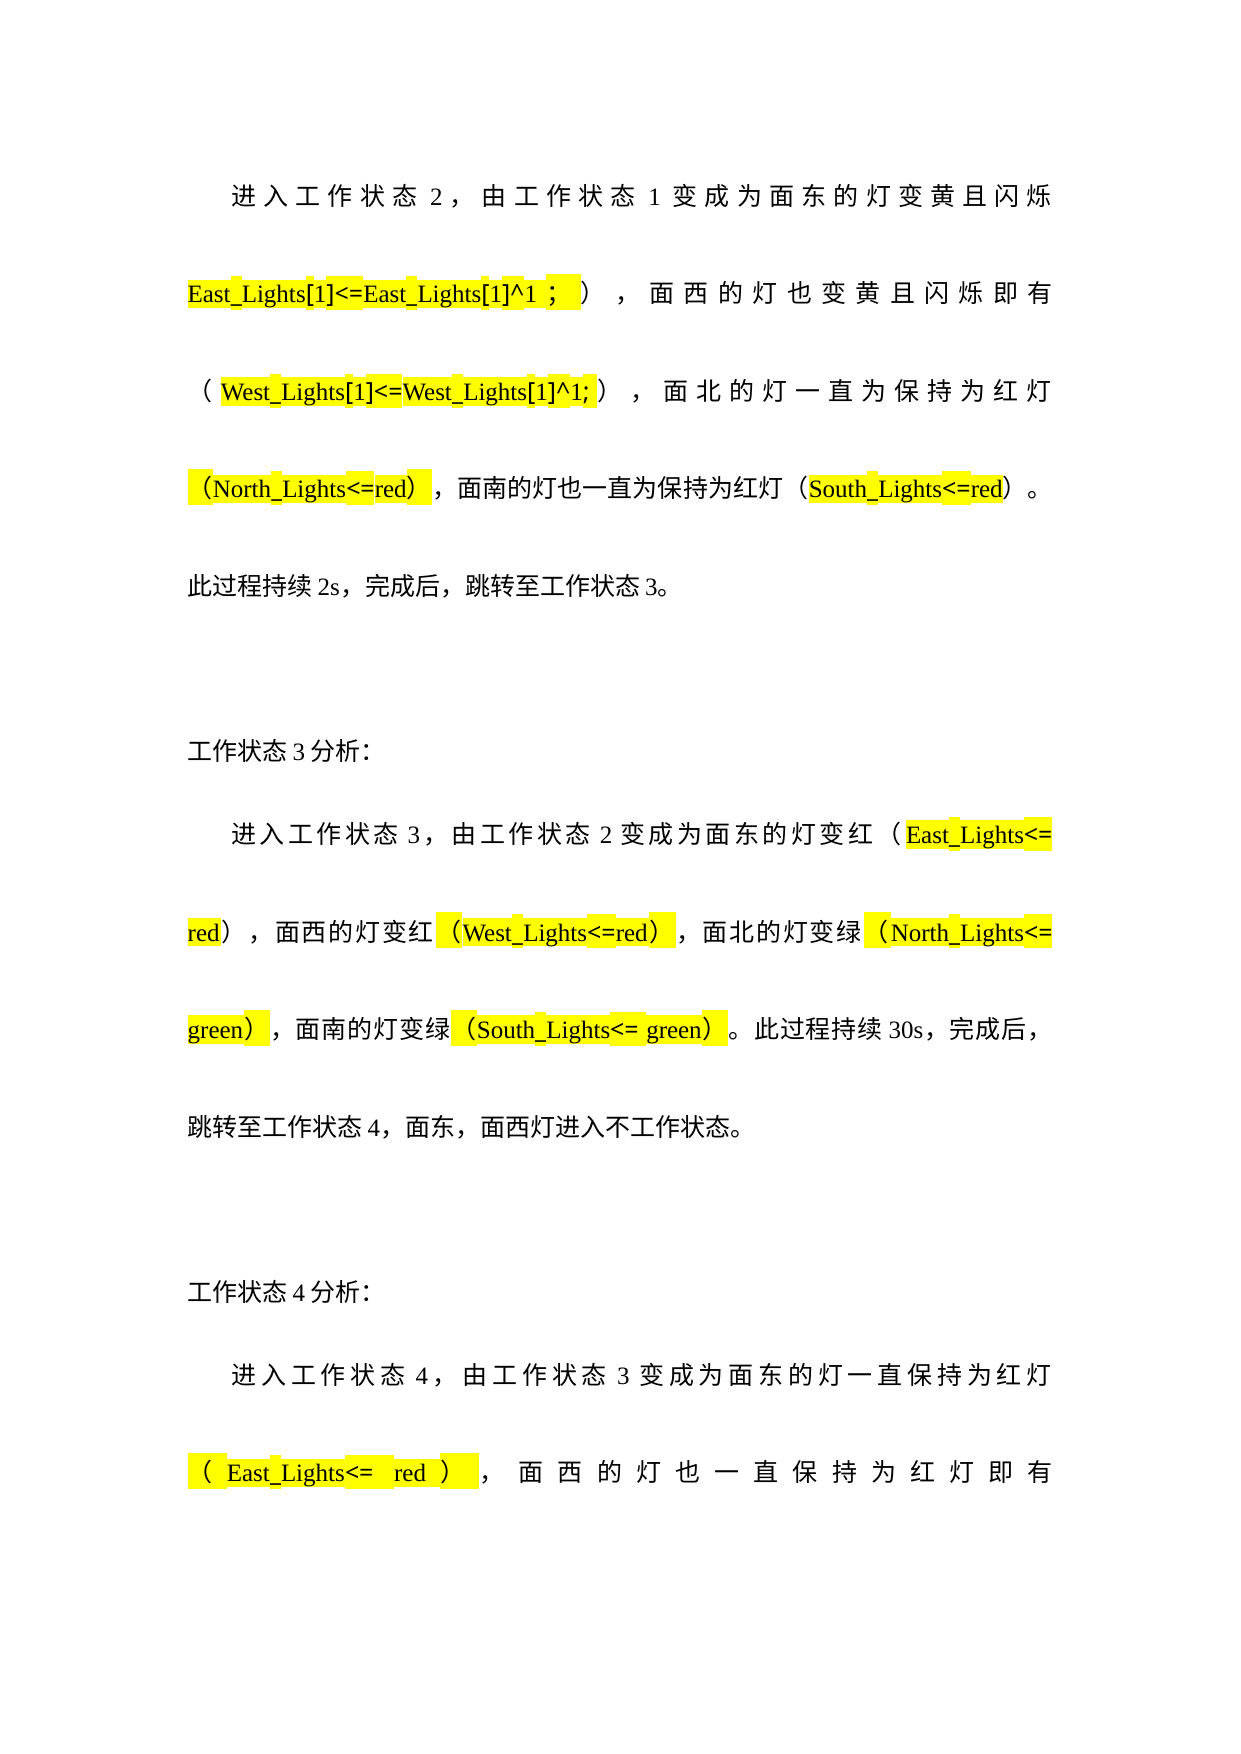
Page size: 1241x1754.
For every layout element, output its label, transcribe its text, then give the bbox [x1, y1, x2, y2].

text 进入工作状态2，由工作状态1变成为面东的灯变黄且闪烁East_Lights[1]<=East_Lights[1]^1；），面西的灯也变黄且闪烁即有（West_Lights[1]<=West_Lights[1]^1;），面北的灯一直为保持为红灯（North_Lights<=red），面南的灯也一直为保持为红灯（South_Lights<=red）。此过程持续2s，完成后，跳转至工作状态3。 [187, 162, 1053, 617]
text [187, 1341, 1053, 1503]
text 进入工作状态3，由工作状态2变成为面东的灯变红（East_Lights<= red），面西的灯变红（West_Lights<=red），面北的灯变绿（North_Lights<= green），面南的灯变绿（South_Lights<= green）。此过程持续30s，完成后，跳转至工作状态4，面东，面西灯进入不工作状态。 [187, 800, 1053, 1158]
text 工作状态3分析： [187, 717, 1053, 782]
text 工作状态4分析： [187, 1258, 1053, 1323]
